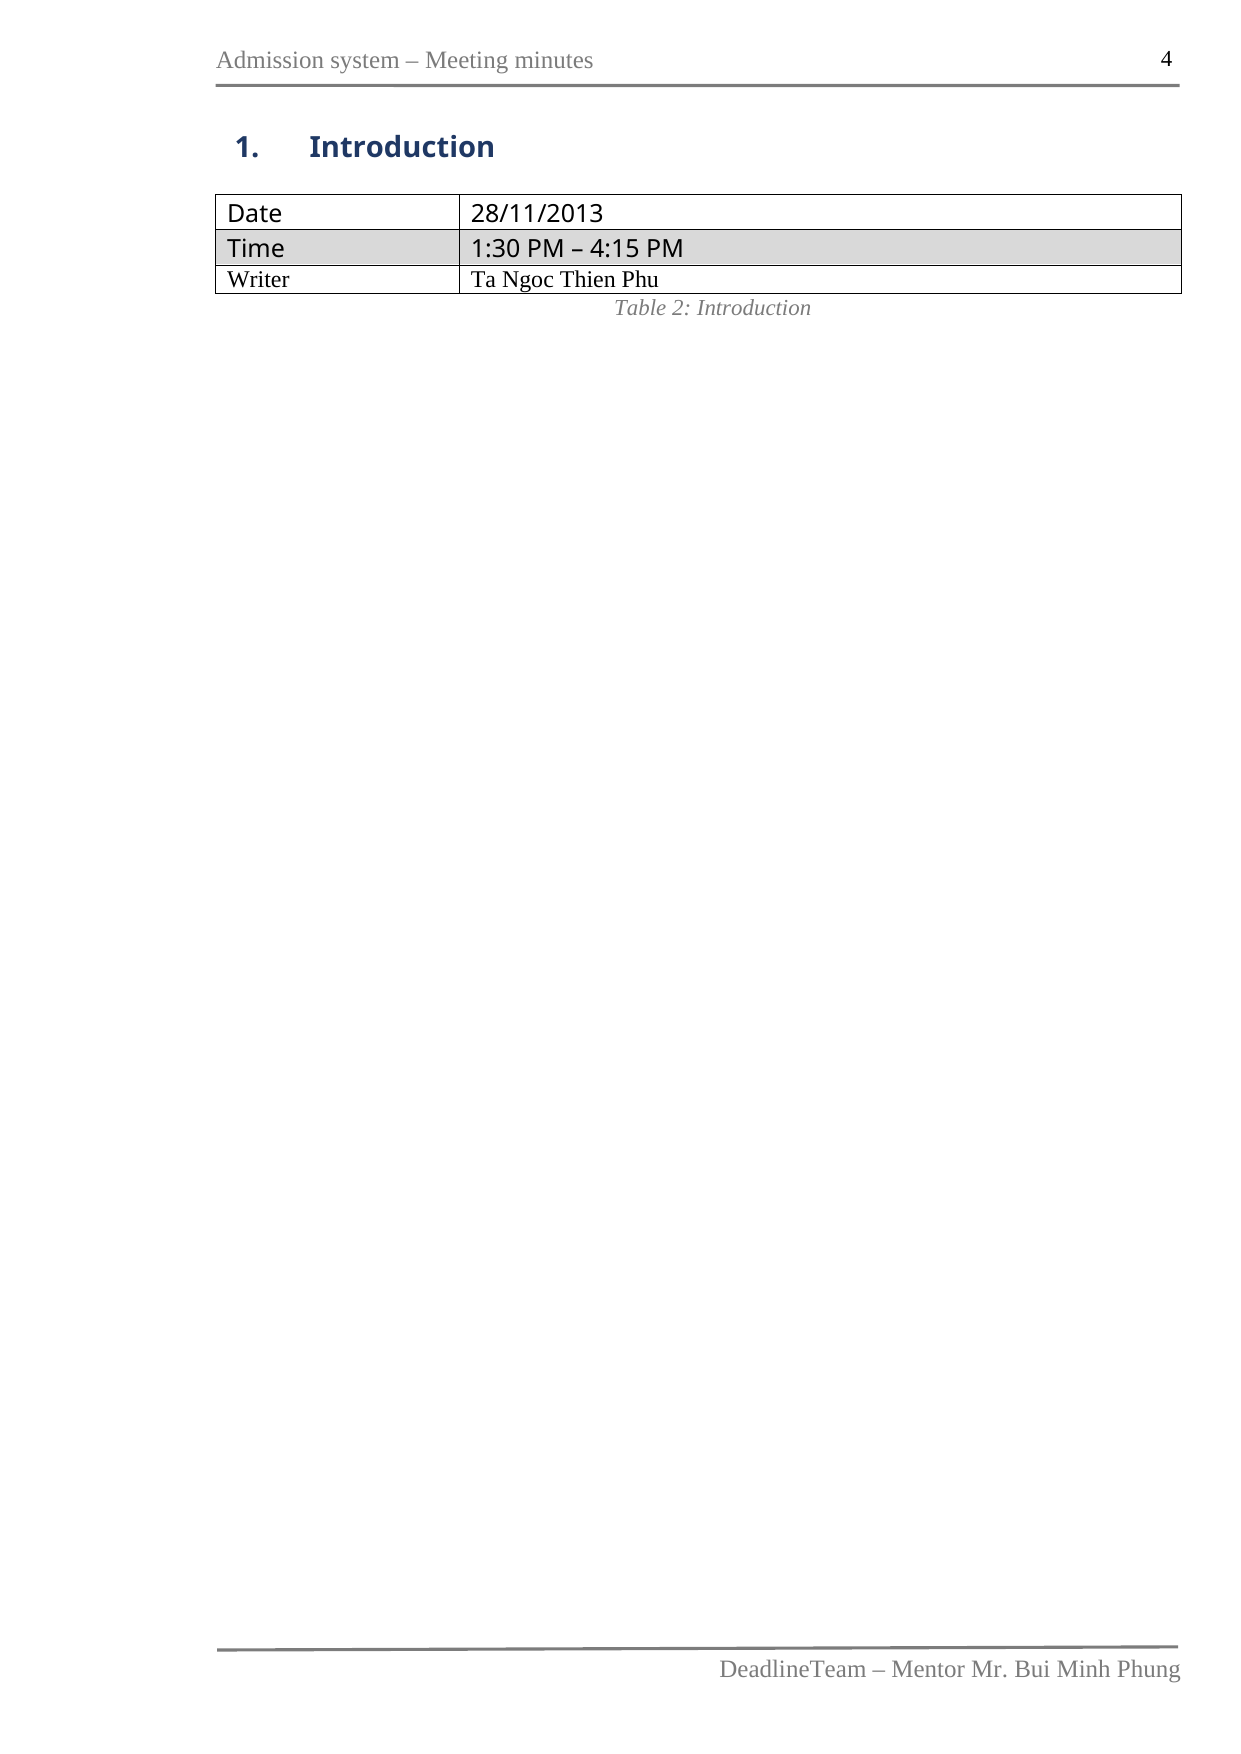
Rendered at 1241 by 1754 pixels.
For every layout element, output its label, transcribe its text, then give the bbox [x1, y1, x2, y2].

table_cell Time [216, 230, 459, 264]
table_cell Ta Ngoc Thien Phu [460, 266, 1181, 293]
text Table 2: Introduction [234, 294, 1191, 321]
table_header 28/11/2013 [460, 195, 1181, 229]
table_cell Writer [216, 266, 459, 293]
table_header Date [216, 195, 459, 229]
table_cell 1:30 PM – 4:15 PM [460, 230, 1181, 264]
subtitle Introduction [234, 126, 1191, 166]
